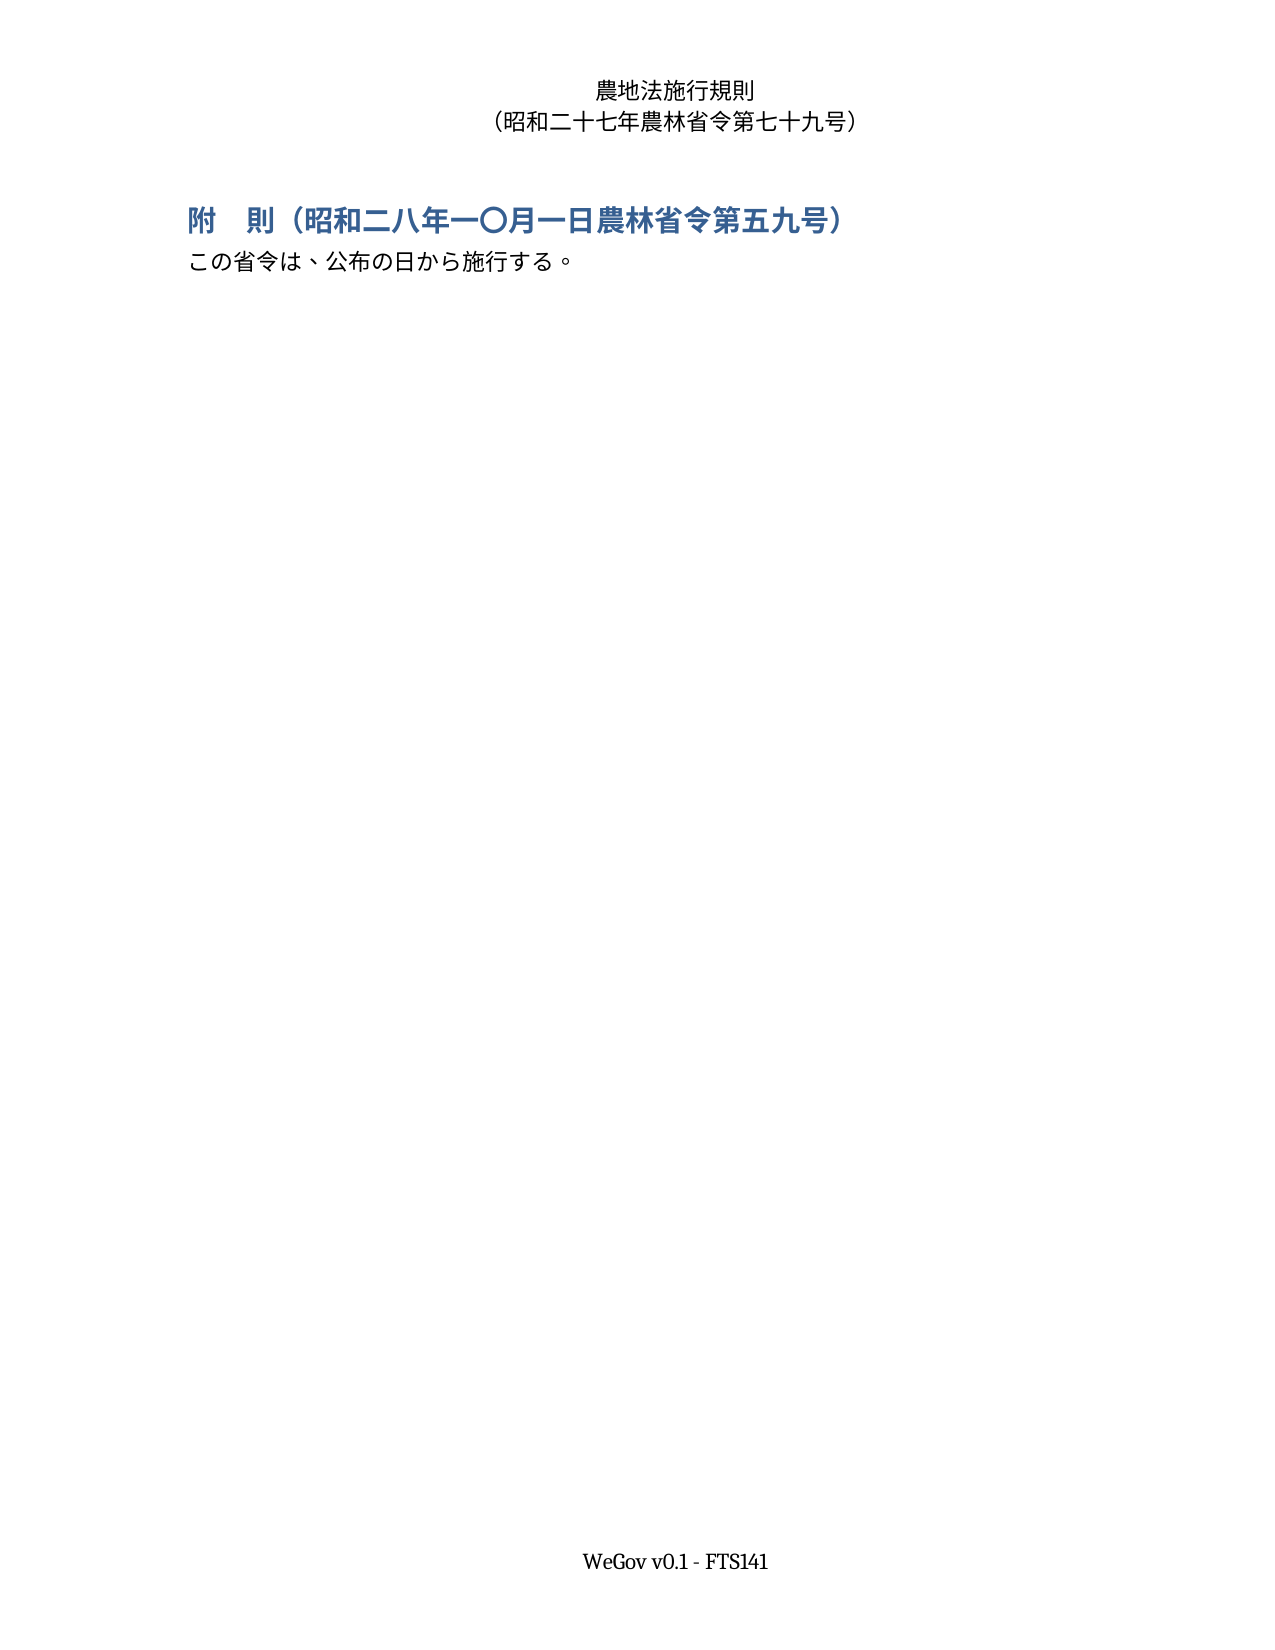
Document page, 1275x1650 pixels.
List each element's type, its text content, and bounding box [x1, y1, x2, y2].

subtitle 附 則（昭和二八年一〇月一日農林省令第五九号） [187, 200, 1087, 240]
text この省令は、公布の日から施行する。 [187, 246, 1087, 277]
